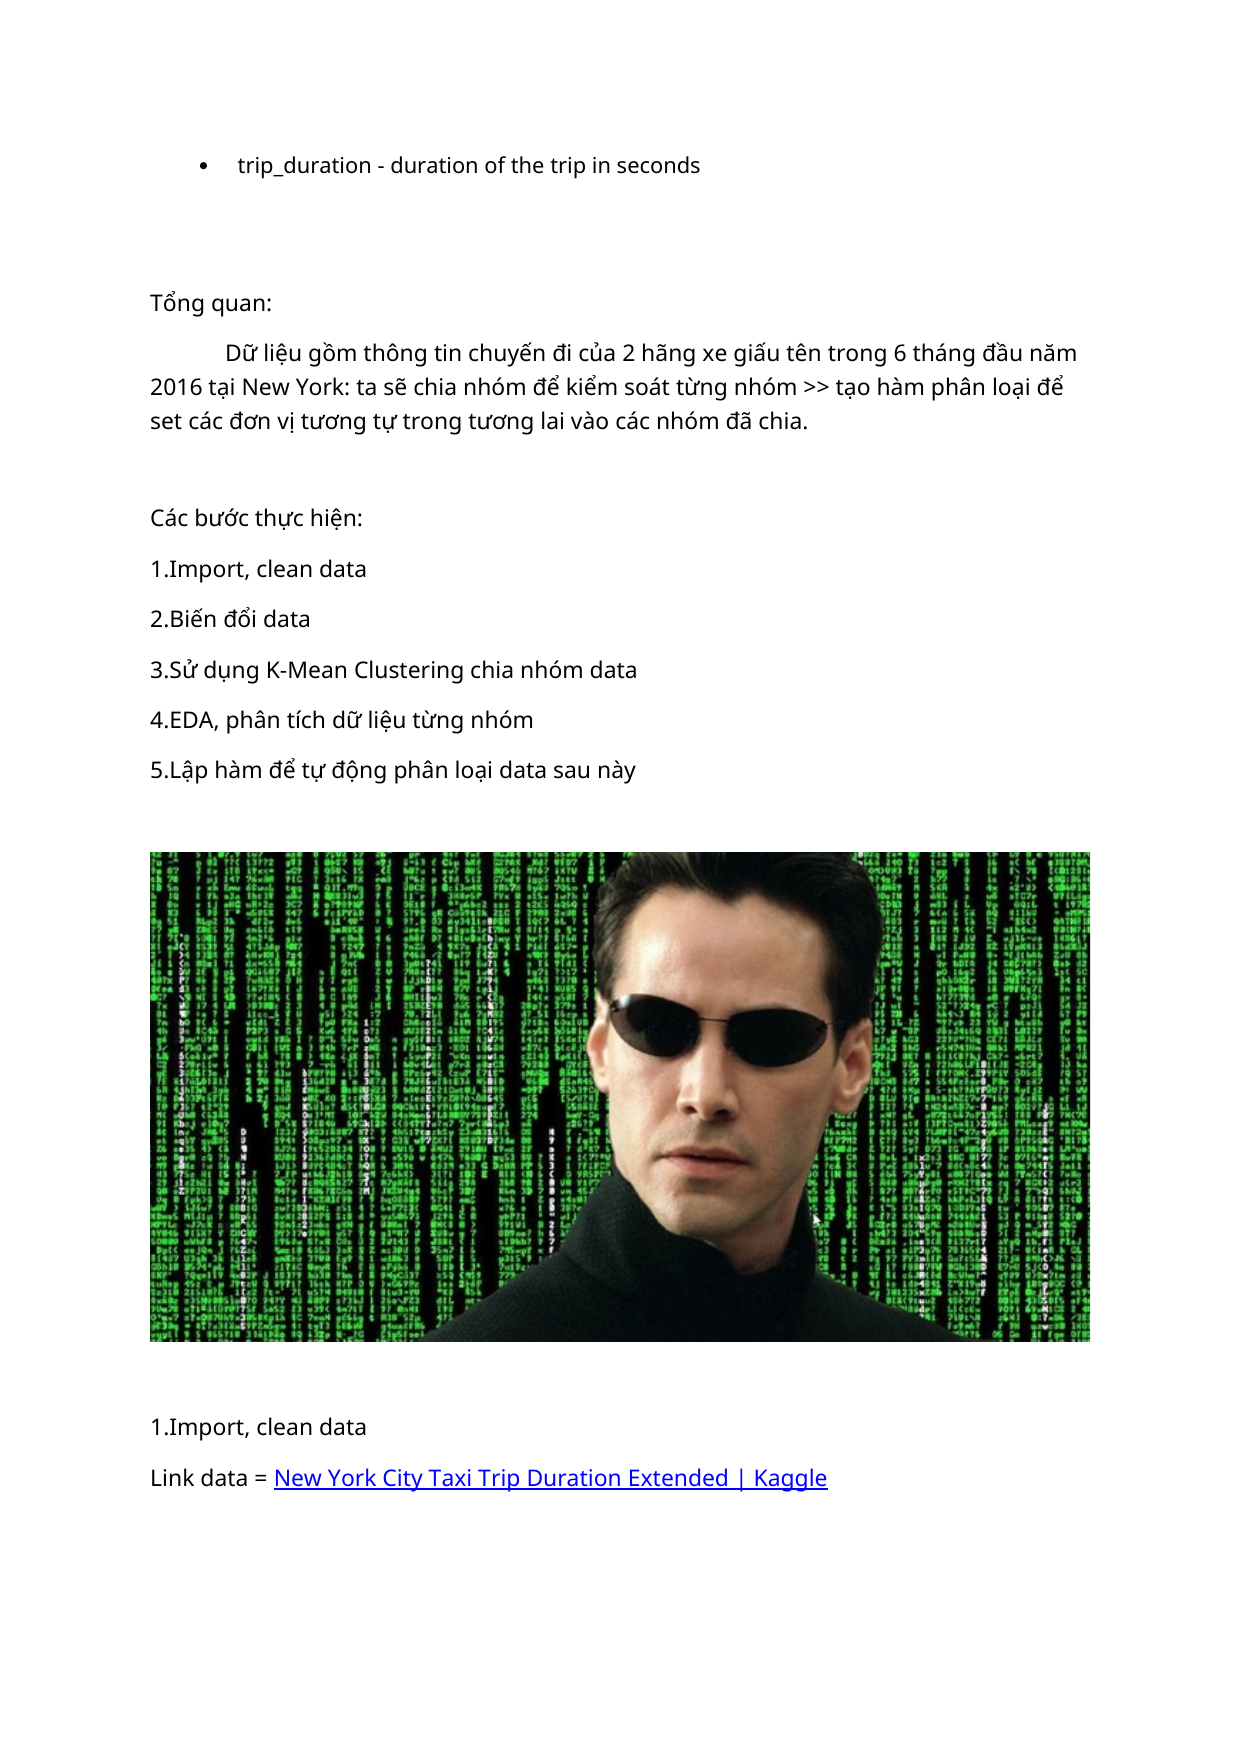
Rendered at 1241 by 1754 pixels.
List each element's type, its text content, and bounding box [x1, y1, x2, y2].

list trip_duration - duration of the trip in seconds [200, 150, 1090, 180]
text 5.Lập hàm để tự động phân loại data sau này [150, 754, 1090, 786]
text Dữ liệu gồm thông tin chuyến đi của 2 hãng xe giấu tên trong 6 tháng đầu năm 2016 tại New York: ta sẽ chia nhóm để kiểm soát từng nhóm >> tạo hàm phân loại để set các đơn vị tương tự trong tương lai vào các nhóm đã chia. [150, 337, 1090, 436]
picture [150, 852, 1091, 1342]
text Link data = New York City Taxi Trip Duration Extended | Kaggle [150, 1462, 1090, 1493]
text Các bước thực hiện: [150, 502, 1090, 534]
text 2.Biến đổi data [150, 603, 1090, 634]
text 4.EDA, phân tích dữ liệu từng nhóm [150, 704, 1090, 735]
text 3.Sử dụng K-Mean Clustering chia nhóm data [150, 654, 1090, 685]
text Tổng quan: [150, 287, 1090, 318]
text 1.Import, clean data [150, 553, 1090, 584]
text 1.Import, clean data [150, 1411, 1090, 1443]
